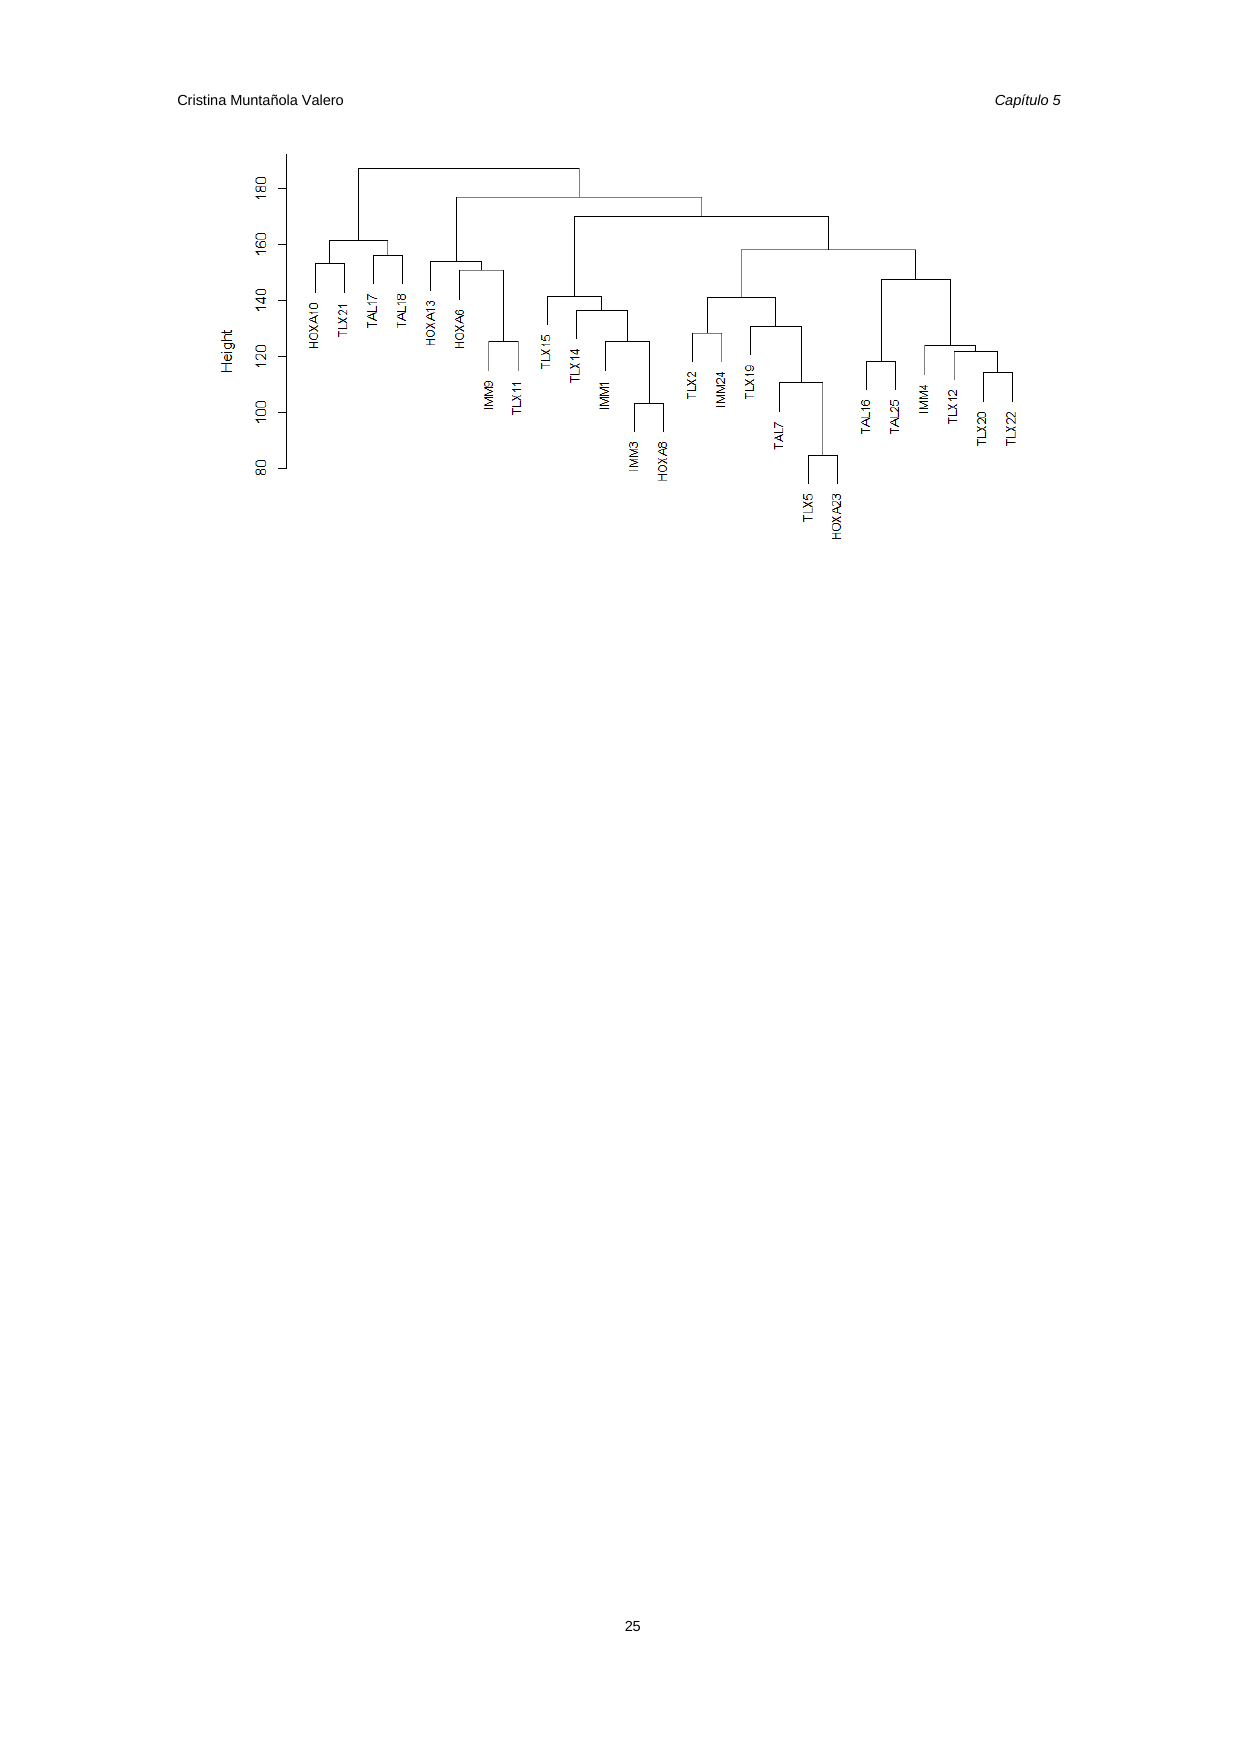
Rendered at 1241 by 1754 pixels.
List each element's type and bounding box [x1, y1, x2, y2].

picture [215, 147, 1026, 545]
